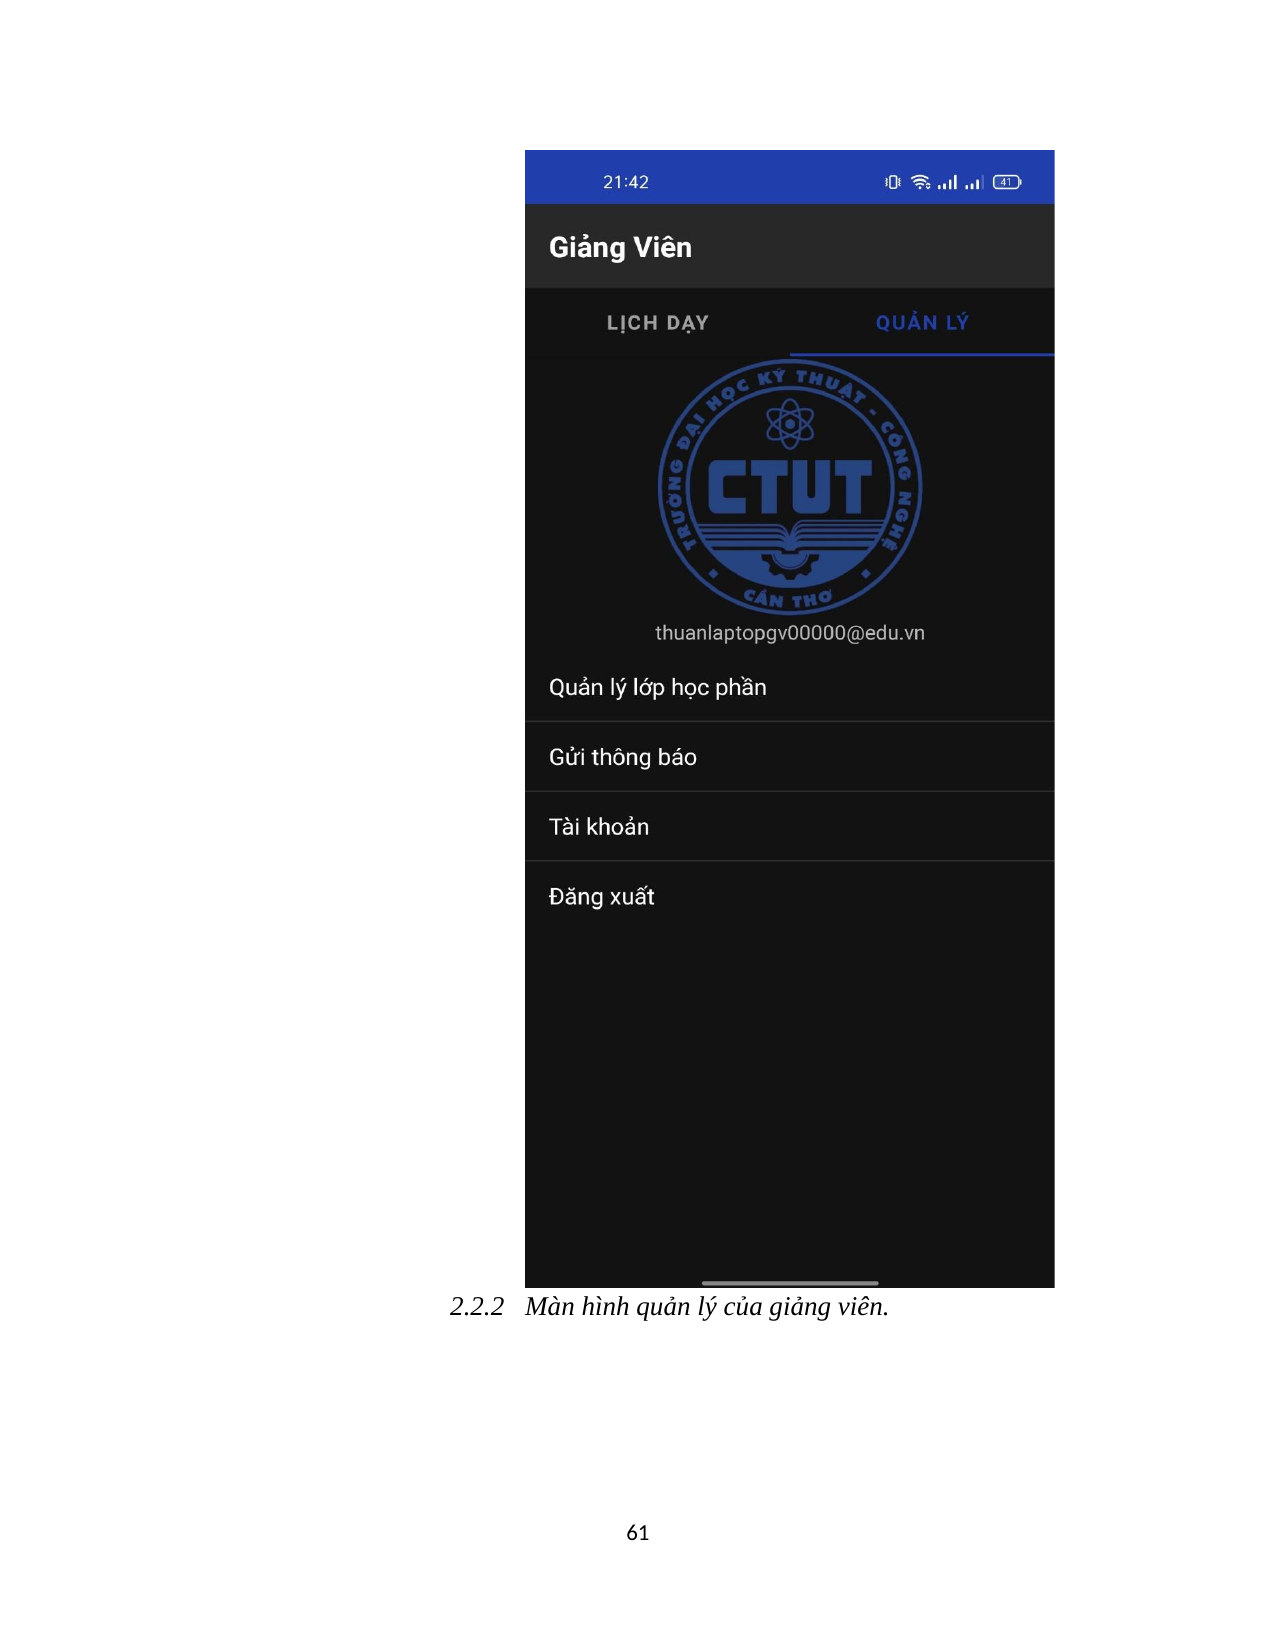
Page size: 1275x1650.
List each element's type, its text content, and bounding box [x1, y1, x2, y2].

list Màn hình quản lý của giảng viên. [450, 1290, 1125, 1321]
picture [525, 150, 1055, 1288]
